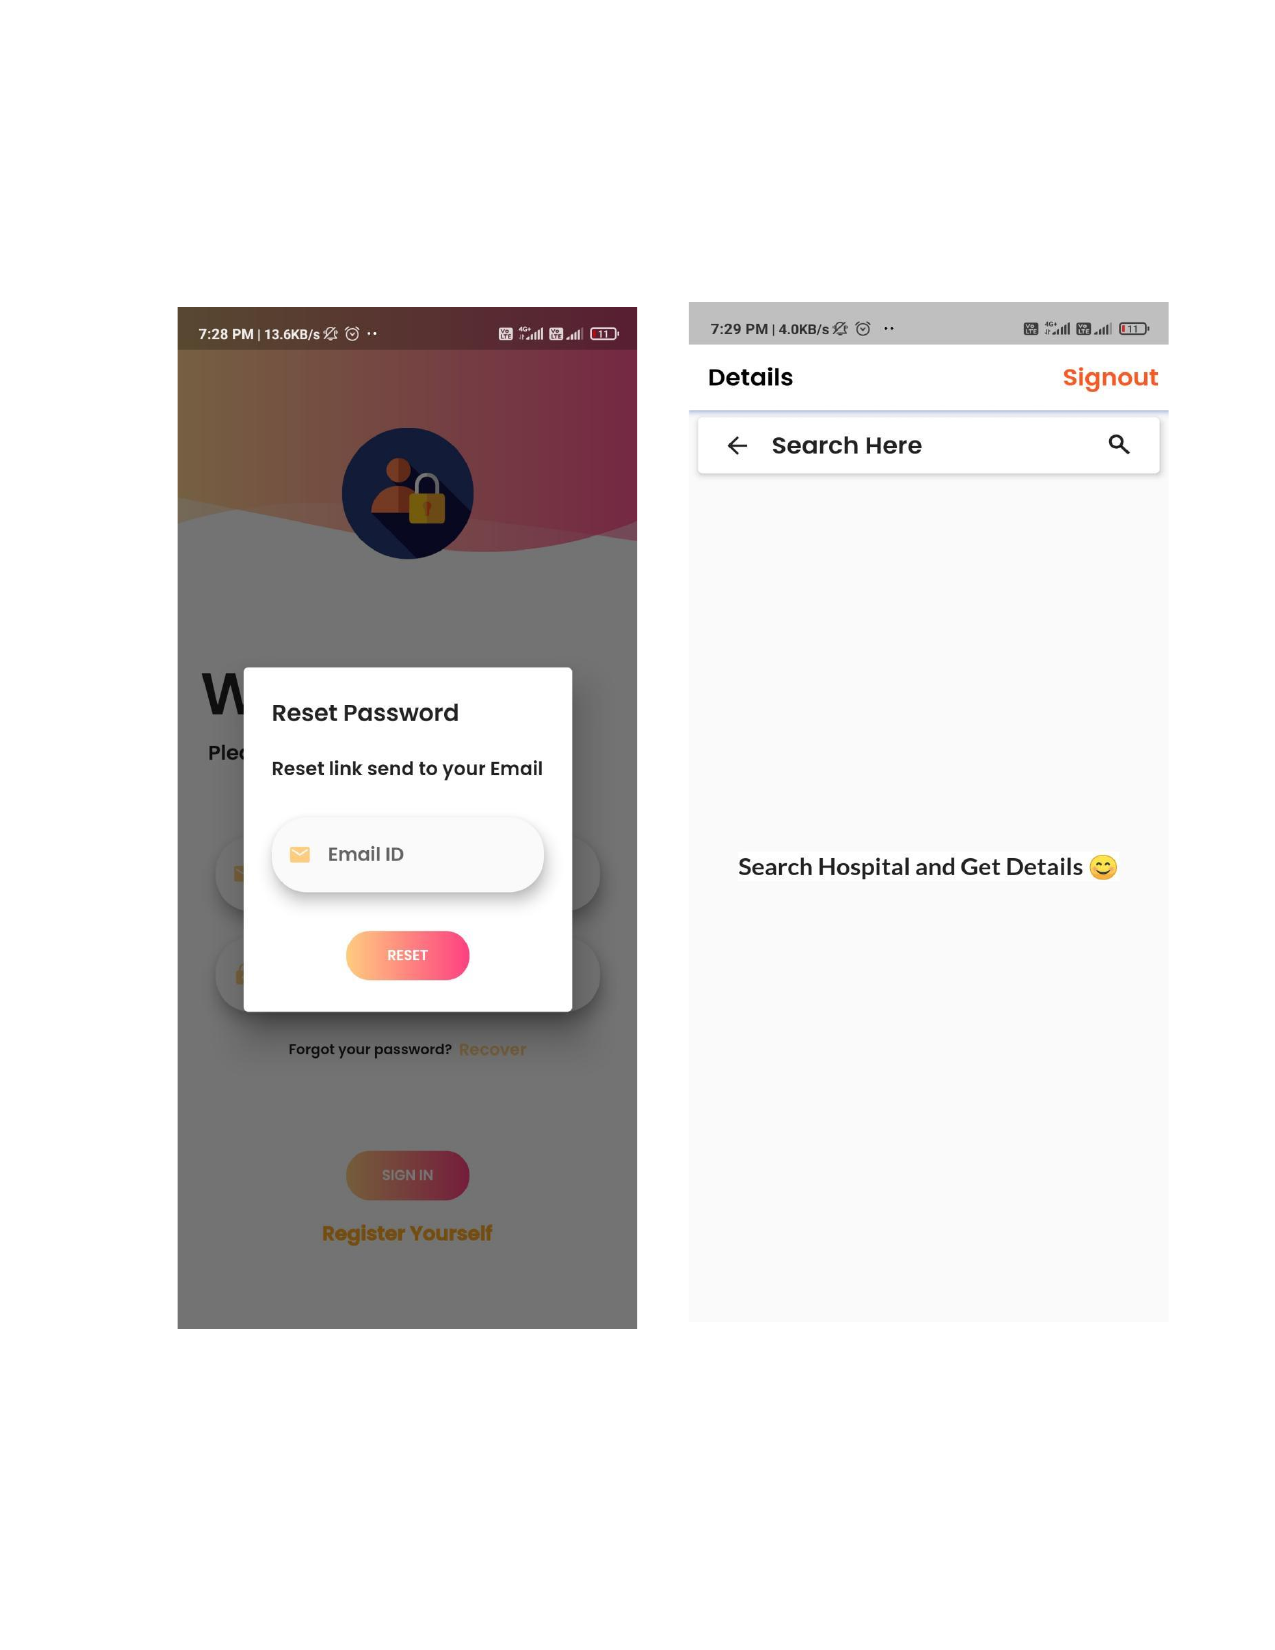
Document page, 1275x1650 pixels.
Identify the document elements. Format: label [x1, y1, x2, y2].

picture [177, 307, 638, 1329]
picture [688, 302, 1169, 1322]
